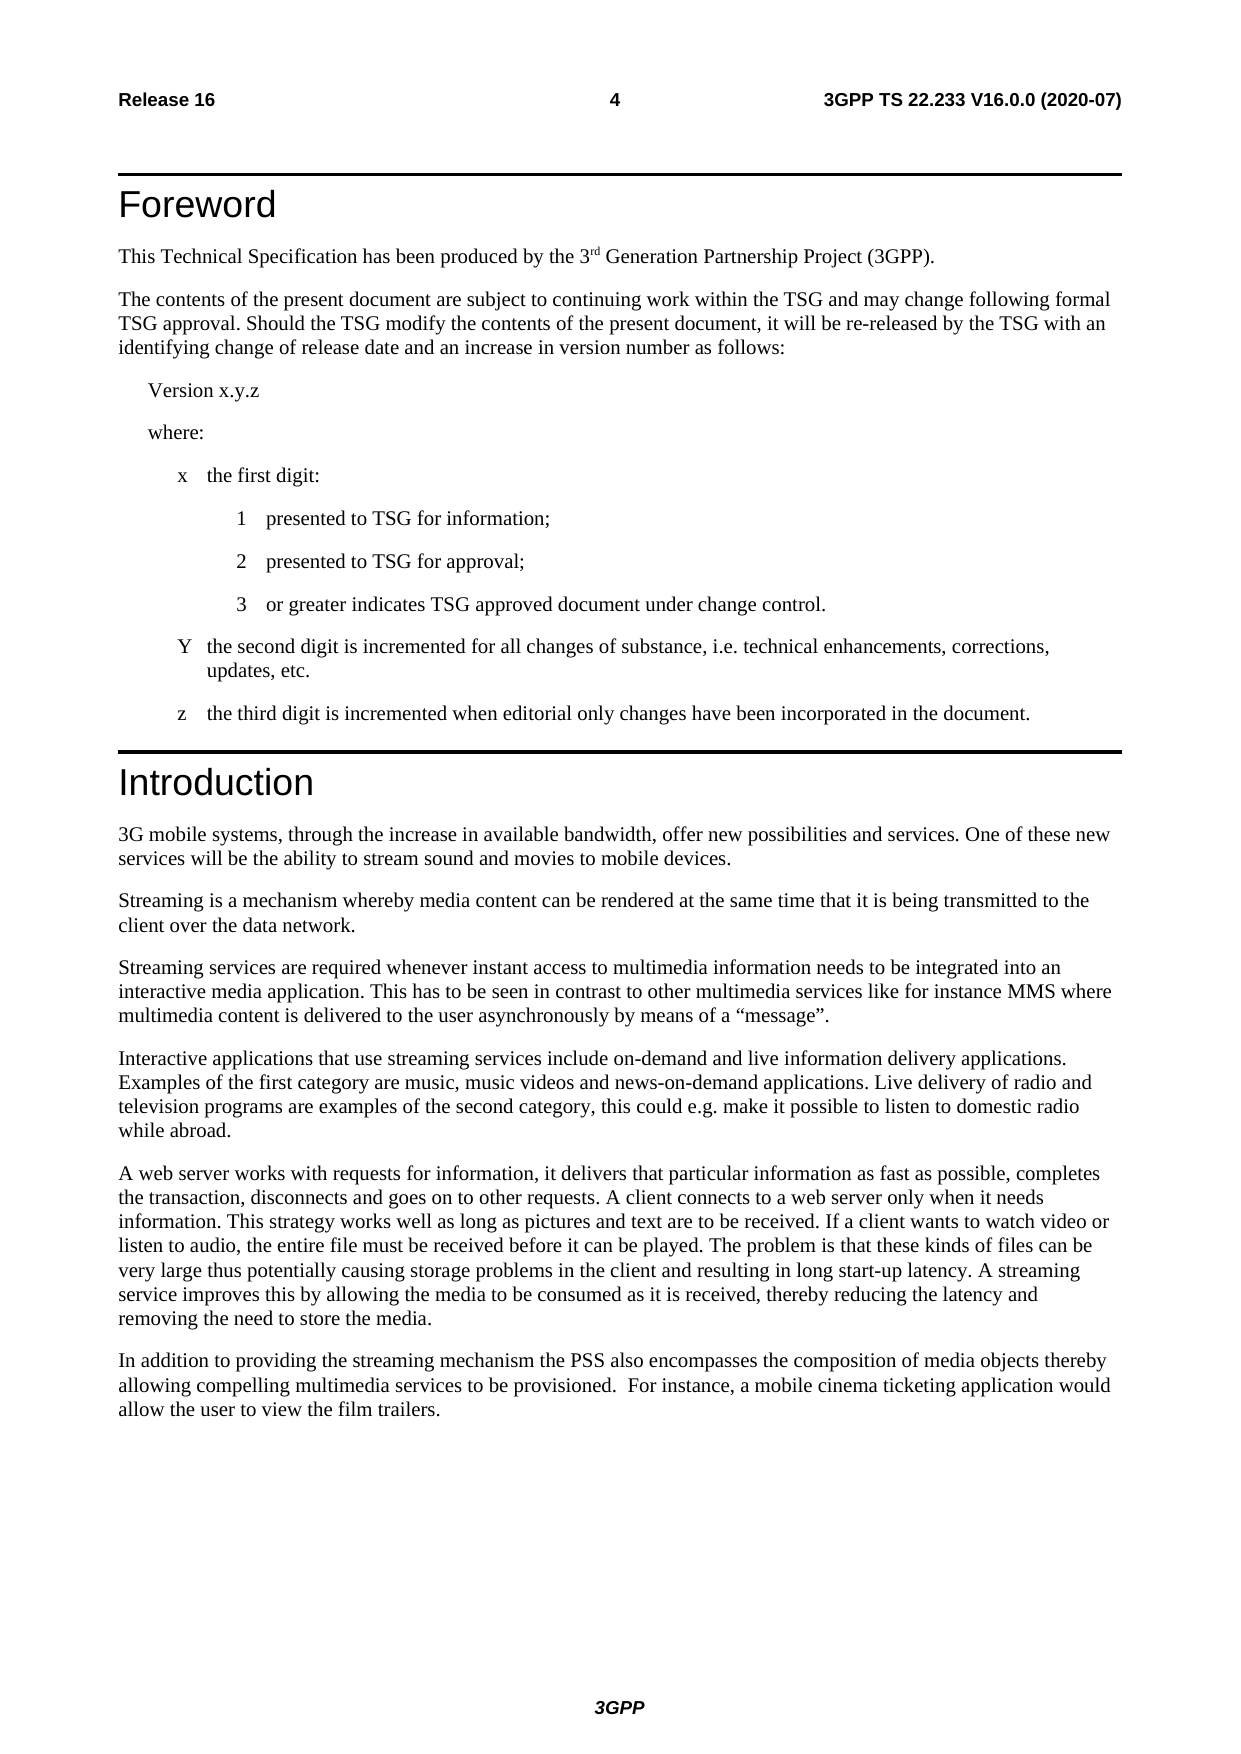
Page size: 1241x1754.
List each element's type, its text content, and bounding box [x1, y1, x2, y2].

text Interactive applications that use streaming services include on-demand and live information delivery applications. Examples of the first category are music, music videos and news-on-demand applications. Live delivery of radio and television programs are examples of the second category, this could e.g. make it possible to listen to domestic radio while abroad. [118, 1046, 1122, 1142]
text The contents of the present document are subject to continuing work within the TSG and may change following formal TSG approval. Should the TSG modify the contents of the present document, it will be re-released by the TSG with an identifying change of release date and an increase in version number as follows: [118, 287, 1122, 359]
text 2 presented to TSG for approval; [236, 549, 1122, 573]
text Streaming services are required whenever instant access to multimedia information needs to be integrated into an interactive media application. This has to be seen in contrast to other multimedia services like for instance MMS where multimedia content is delivered to the user asynchronously by means of a “message”. [118, 955, 1122, 1027]
text Y the second digit is incremented for all changes of substance, i.e. technical enhancements, corrections, updates, etc. [177, 634, 1122, 682]
text 3G mobile systems, through the increase in available bandwidth, offer new possibilities and services. One of these new services will be the ability to stream sound and movies to mobile devices. [118, 822, 1122, 870]
text In addition to providing the streaming mechanism the PSS also encompasses the composition of media objects thereby allowing compelling multimedia services to be provisioned. For instance, a mobile cinema ticketing application would allow the user to view the film trailers. [118, 1348, 1122, 1421]
text 1 presented to TSG for information; [236, 506, 1122, 530]
subtitle Introduction [118, 754, 1122, 803]
text A web server works with requests for information, it delivers that particular information as fast as possible, completes the transaction, disconnects and goes on to other requests. A client connects to a web server only when it needs information. This strategy works well as long as pictures and text are to be received. If a client wants to watch video or listen to audio, the entire file must be received before it can be played. The problem is that these kinds of files can be very large thus potentially causing storage problems in the client and resulting in long start-up latency. A streaming service improves this by allowing the media to be consumed as it is received, thereby reducing the latency and removing the need to store the media. [118, 1161, 1122, 1330]
text This Technical Specification has been produced by the 3rd Generation Partnership Project (3GPP). [118, 244, 1122, 268]
text z the third digit is incremented when editorial only changes have been incorporated in the document. [177, 701, 1122, 725]
subtitle Foreword [118, 176, 1122, 225]
text x the first digit: [177, 463, 1122, 487]
text Streaming is a mechanism whereby media content can be rendered at the same time that it is being transmitted to the client over the data network. [118, 888, 1122, 937]
text 3 or greater indicates TSG approved document under change control. [236, 592, 1122, 616]
text where: [148, 420, 1122, 444]
text Version x.y.z [148, 377, 1122, 402]
